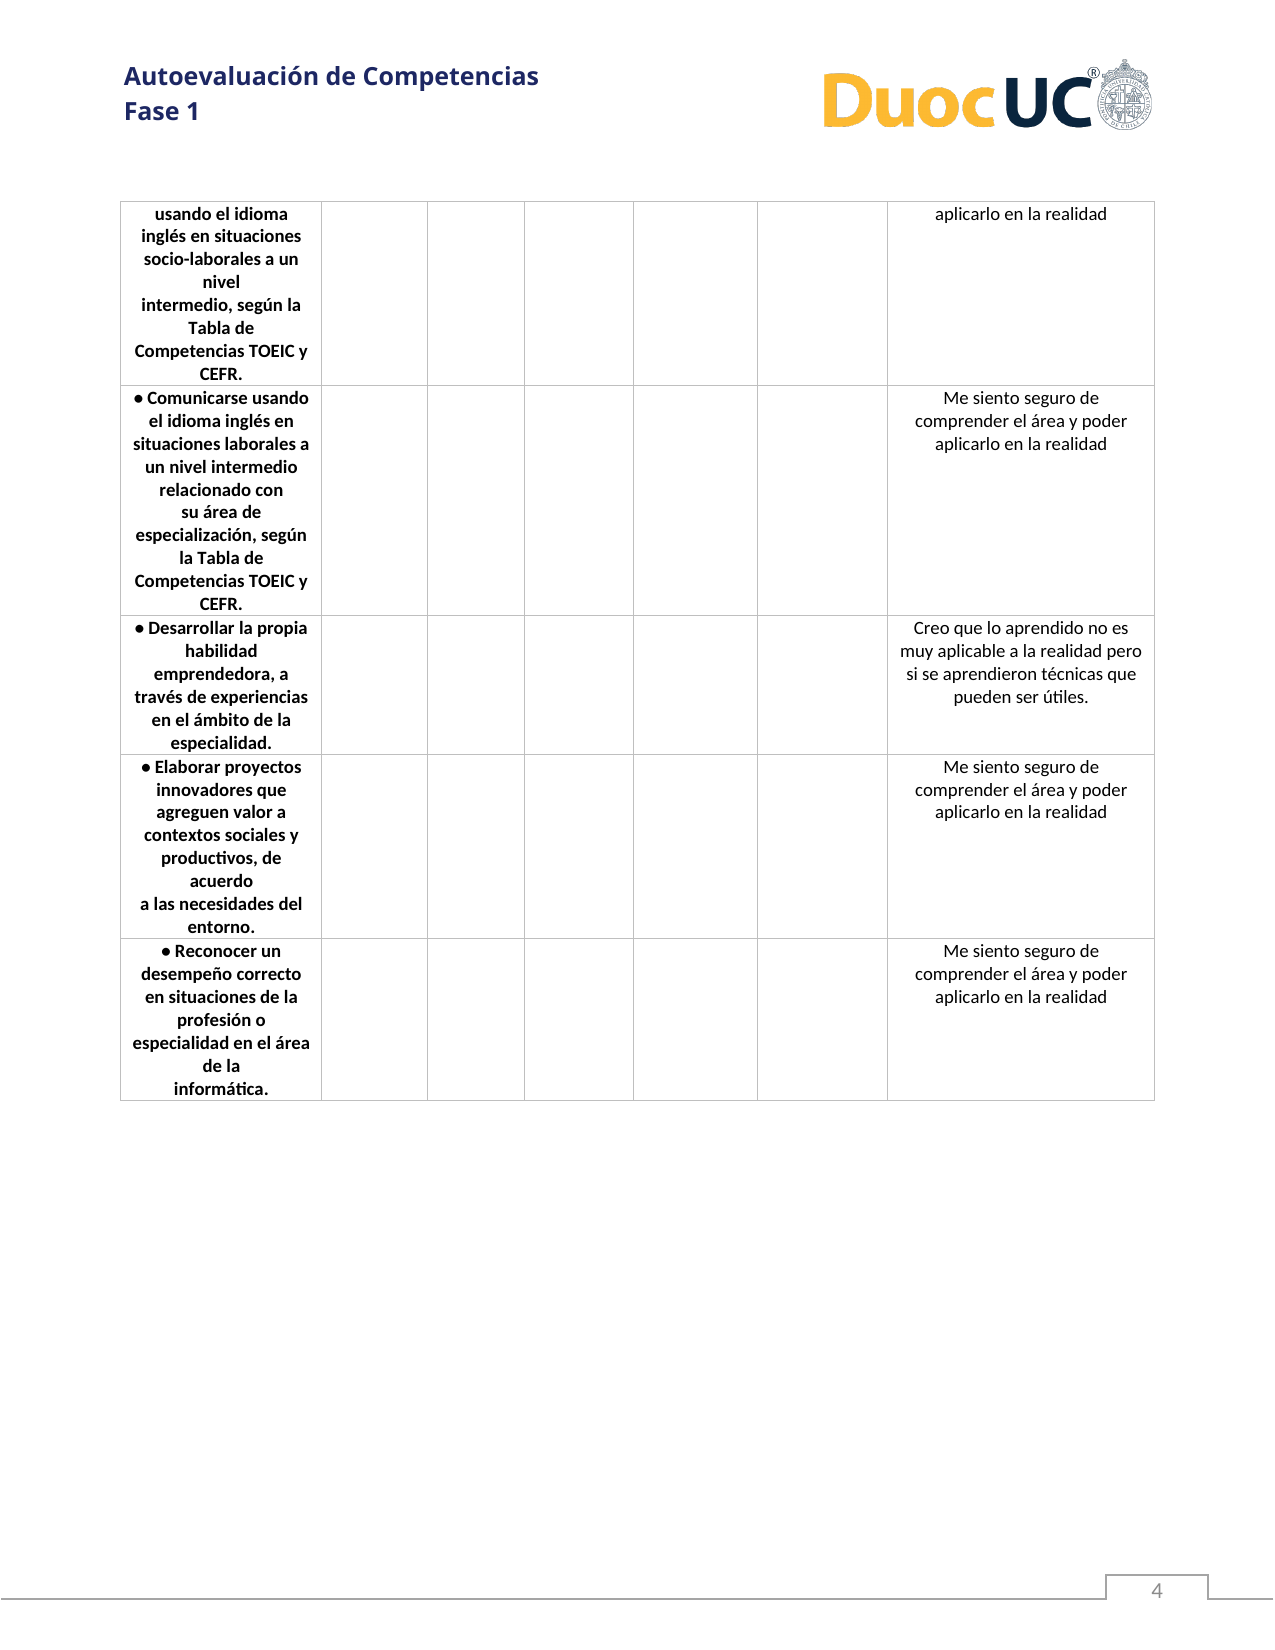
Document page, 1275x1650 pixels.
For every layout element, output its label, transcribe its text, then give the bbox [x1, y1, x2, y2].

table_cell [525, 386, 633, 615]
table_cell • Comunicarse usando el idioma inglés en situaciones laborales a un nivel intermedio relacionado con su área de especialización, según la Tabla de Competencias TOEIC y CEFR. [121, 386, 321, 615]
table_cell [758, 616, 887, 754]
table_cell [525, 755, 633, 938]
table_cell [758, 202, 887, 385]
table_cell [634, 202, 757, 385]
table_cell [525, 616, 633, 754]
picture [824, 59, 1152, 130]
table_cell [428, 386, 524, 615]
table_cell Me siento seguro de comprender el área y poder aplicarlo en la realidad [888, 386, 1154, 615]
table_cell [322, 386, 427, 615]
table_cell [322, 616, 427, 754]
table_cell [322, 202, 427, 385]
table_cell • Elaborar proyectos innovadores que agreguen valor a contextos sociales y productivos, de acuerdo a las necesidades del entorno. [121, 755, 321, 938]
table_cell [428, 939, 524, 1100]
table_cell [525, 939, 633, 1100]
table_cell [428, 755, 524, 938]
table_cell [758, 386, 887, 615]
table_cell Me siento seguro de comprender el área y poder aplicarlo en la realidad [888, 939, 1154, 1100]
table_cell [634, 616, 757, 754]
table_cell [525, 202, 633, 385]
table_cell [428, 616, 524, 754]
table_cell [758, 939, 887, 1100]
table_cell [634, 939, 757, 1100]
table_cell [888, 202, 1154, 385]
table_cell [322, 755, 427, 938]
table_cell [121, 202, 321, 385]
table_cell • Reconocer un desempeño correcto en situaciones de la profesión o especialidad en el área de la informática. [121, 939, 321, 1100]
table_cell [634, 386, 757, 615]
table_cell [322, 939, 427, 1100]
table_cell • Desarrollar la propia habilidad emprendedora, a través de experiencias en el ámbito de la especialidad. [121, 616, 321, 754]
table_cell [634, 755, 757, 938]
table_cell [428, 202, 524, 385]
table_cell Creo que lo aprendido no es muy aplicable a la realidad pero si se aprendieron técnicas que pueden ser útiles. [888, 616, 1154, 754]
table_cell [758, 755, 887, 938]
table_cell Me siento seguro de comprender el área y poder aplicarlo en la realidad [888, 755, 1154, 938]
